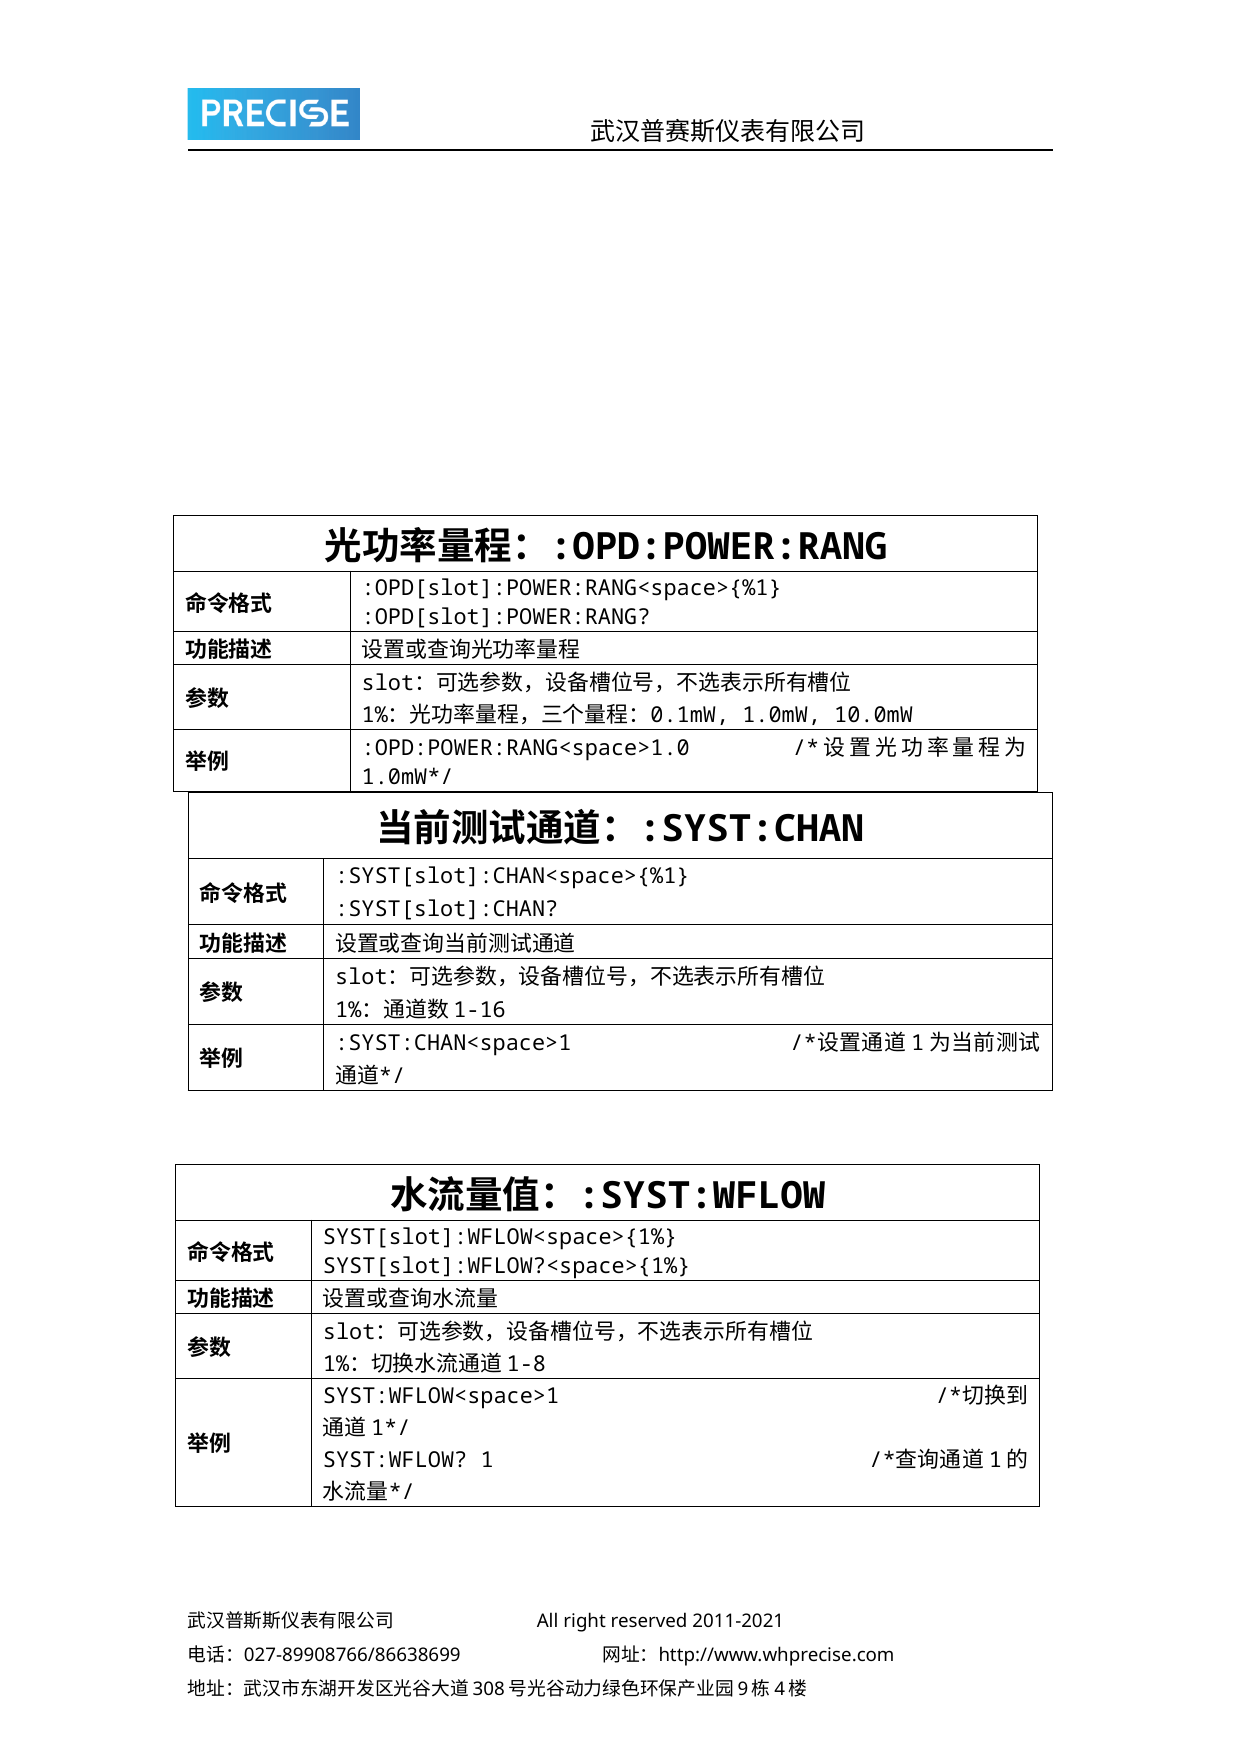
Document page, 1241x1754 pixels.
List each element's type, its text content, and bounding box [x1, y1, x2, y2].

table_cell 设置或查询光功率量程 [351, 632, 1037, 664]
table_cell 举例 [176, 1379, 311, 1506]
table_cell :OPD:POWER:RANG<space>1.0 /*设置光功率量程为1.0mW*/ [351, 730, 1037, 791]
table_cell 设置或查询水流量 [312, 1281, 1039, 1313]
table_cell slot：可选参数，设备槽位号，不选表示所有槽位 1%：通道数1-16 [324, 959, 1052, 1024]
table_cell 功能描述 [189, 925, 323, 958]
table_header 水流量值：:SYST:WFLOW [176, 1165, 1039, 1219]
picture [187, 88, 360, 140]
table_cell :SYST[slot]:CHAN<space>{%1} :SYST[slot]:CHAN? [324, 859, 1052, 924]
table_header 当前测试通道：:SYST:CHAN [189, 793, 1052, 858]
table_cell slot：可选参数，设备槽位号，不选表示所有槽位 1%：光功率量程，三个量程：0.1mW, 1.0mW, 10.0mW [351, 665, 1037, 728]
table_cell 命令格式 [174, 572, 350, 631]
table_cell 参数 [189, 959, 323, 1024]
table_cell slot：可选参数，设备槽位号，不选表示所有槽位 1%：切换水流通道1-8 [312, 1314, 1039, 1377]
table_cell 功能描述 [174, 632, 350, 664]
table_cell 设置或查询当前测试通道 [324, 925, 1052, 958]
table_cell 举例 [174, 730, 350, 791]
table_cell 举例 [189, 1025, 323, 1090]
table_cell 参数 [174, 665, 350, 728]
table_header 光功率量程：:OPD:POWER:RANG [174, 516, 1037, 571]
table_cell 命令格式 [189, 859, 323, 924]
table_cell SYST:WFLOW<space>1 /*切换到通道1*/ SYST:WFLOW? 1 /*查询通道1的水流量*/ [312, 1379, 1039, 1506]
table_cell :OPD[slot]:POWER:RANG<space>{%1} :OPD[slot]:POWER:RANG? [351, 572, 1037, 631]
table_cell 参数 [176, 1314, 311, 1377]
table_cell SYST[slot]:WFLOW<space>{1%} SYST[slot]:WFLOW?<space>{1%} [312, 1221, 1039, 1280]
table_cell 功能描述 [176, 1281, 311, 1313]
table_cell :SYST:CHAN<space>1 /*设置通道1为当前测试通道*/ [324, 1025, 1052, 1090]
table_cell 命令格式 [176, 1221, 311, 1280]
